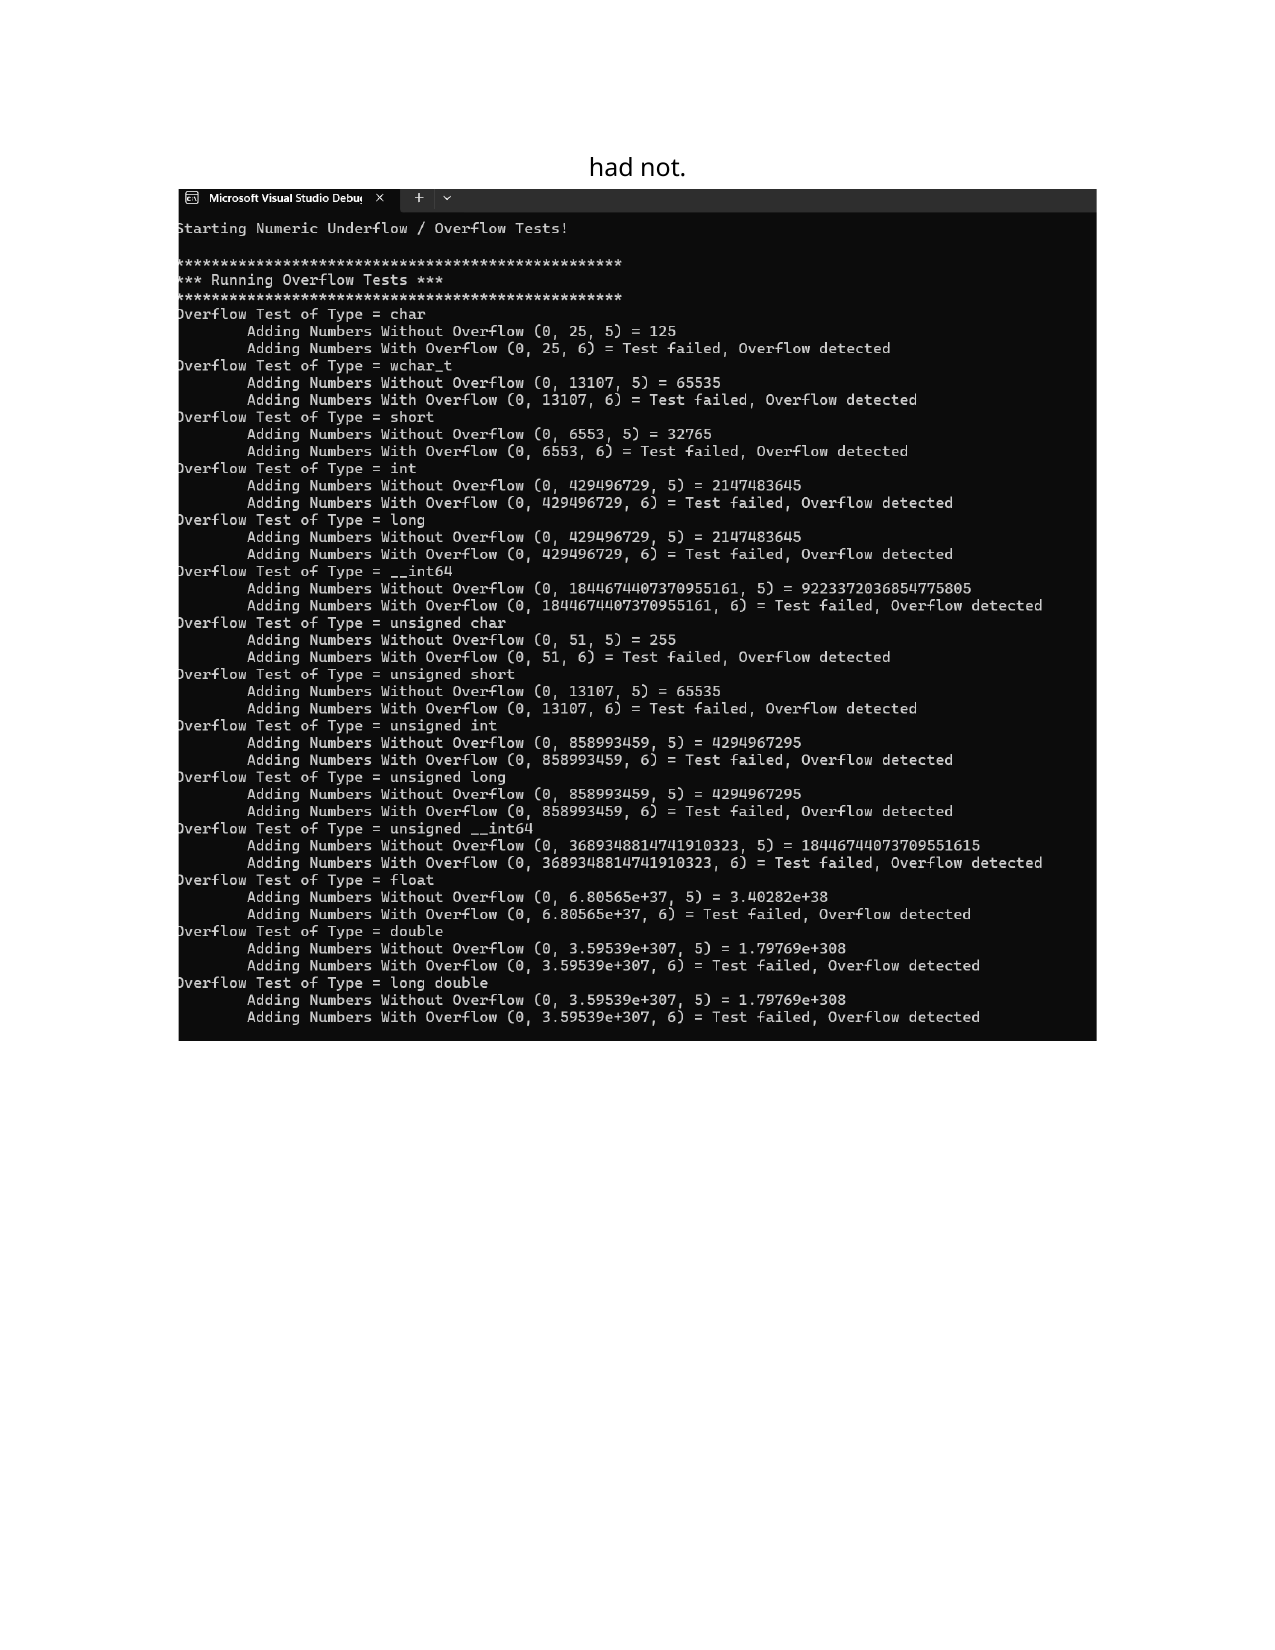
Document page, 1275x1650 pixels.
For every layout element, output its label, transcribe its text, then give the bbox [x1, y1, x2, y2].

picture [178, 189, 1097, 1041]
